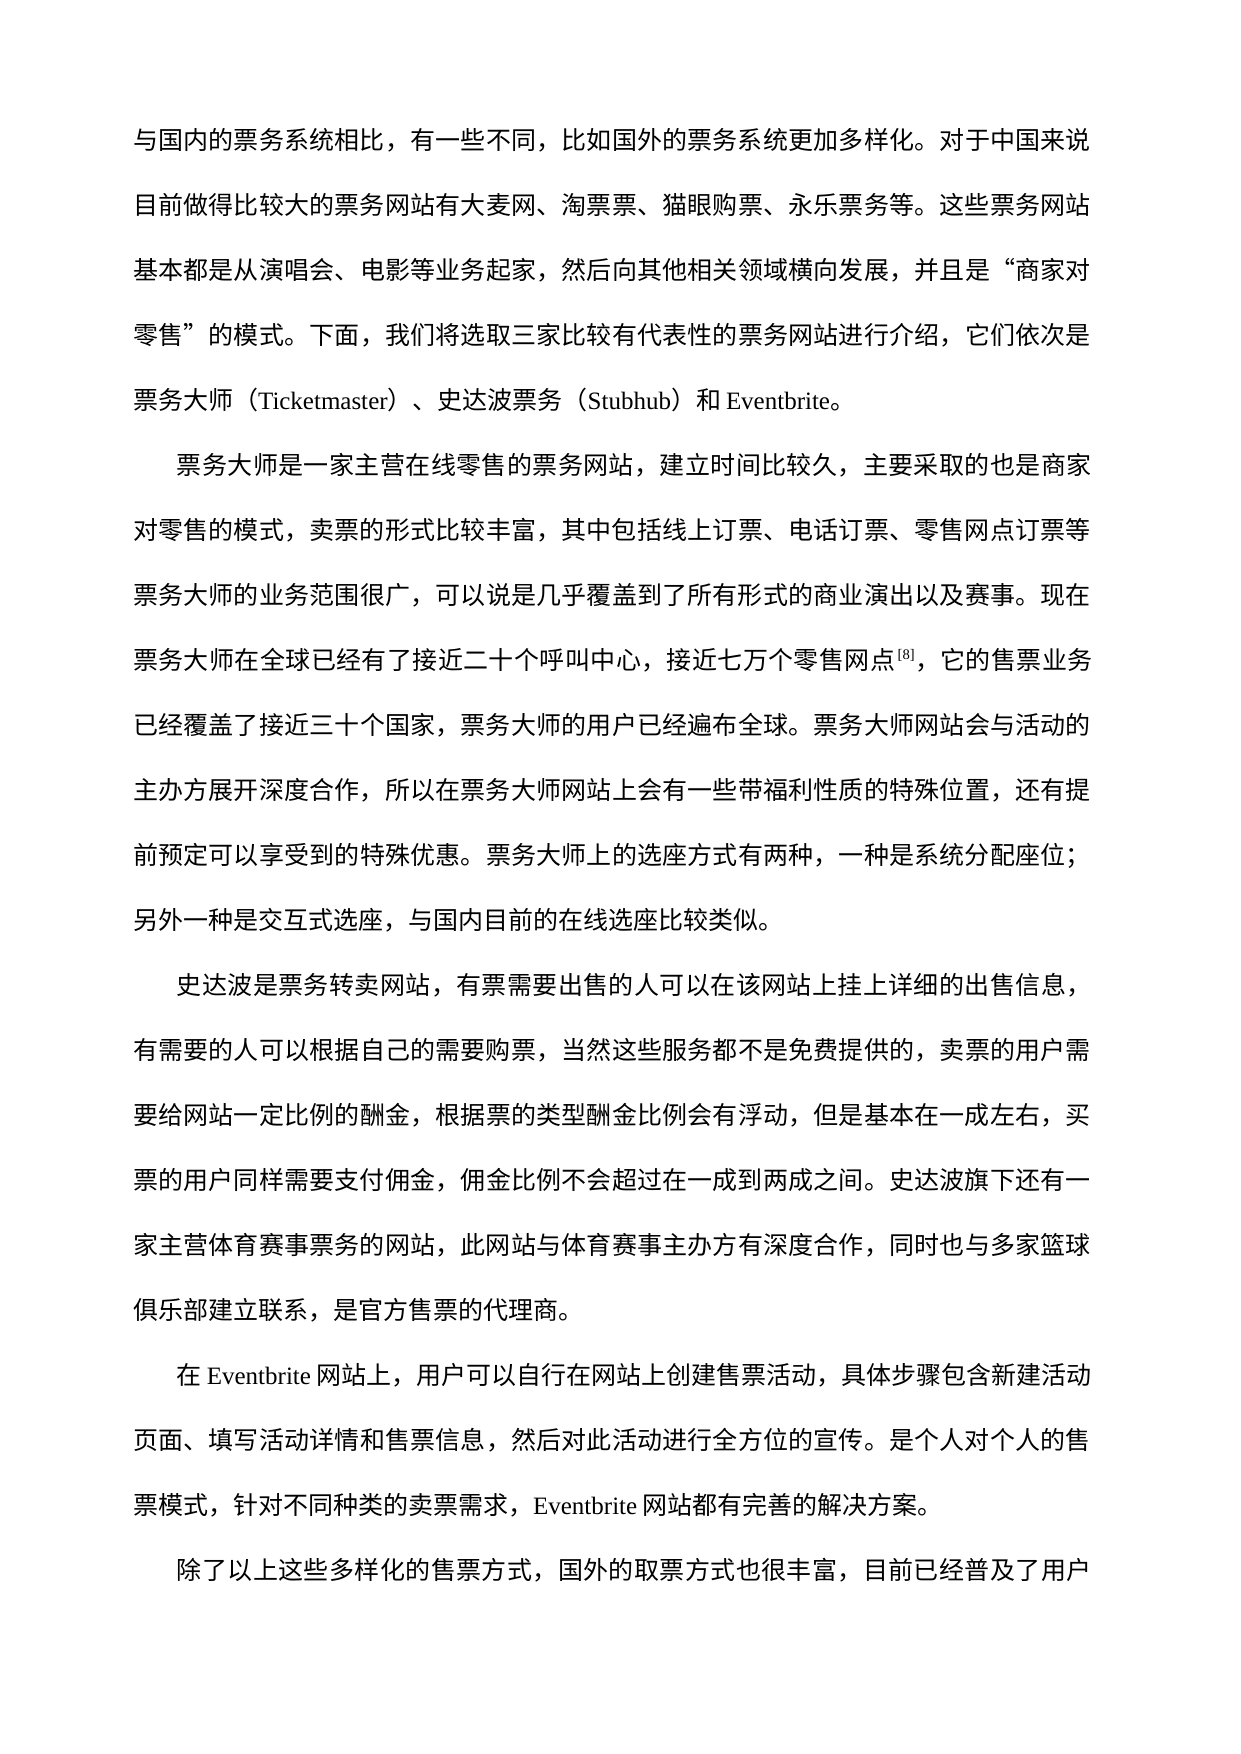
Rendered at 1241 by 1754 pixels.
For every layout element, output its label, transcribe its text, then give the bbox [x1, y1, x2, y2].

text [133, 1536, 1093, 1601]
text 史达波是票务转卖网站，有票需要出售的人可以在该网站上挂上详细的出售信息，有需要的人可以根据自己的需要购票，当然这些服务都不是免费提供的，卖票的用户需要给网站一定比例的酬金，根据票的类型酬金比例会有浮动，但是基本在一成左右，买票的用户同样需要支付佣金，佣金比例不会超过在一成到两成之间。史达波旗下还有一家主营体育赛事票务的网站，此网站与体育赛事主办方有深度合作，同时也与多家篮球俱乐部建立联系，是官方售票的代理商。 [133, 951, 1093, 1341]
text 票务大师是一家主营在线零售的票务网站，建立时间比较久，主要采取的也是商家对零售的模式，卖票的形式比较丰富，其中包括线上订票、电话订票、零售网点订票等。票务大师的业务范围很广，可以说是几乎覆盖到了所有形式的商业演出以及赛事。现在，票务大师在全球已经有了接近二十个呼叫中心，接近七万个零售网点[8]，它的售票业务已经覆盖了接近三十个国家，票务大师的用户已经遍布全球。票务大师网站会与活动的主办方展开深度合作，所以在票务大师网站上会有一些带福利性质的特殊位置，还有提前预定可以享受到的特殊优惠。票务大师上的选座方式有两种，一种是系统分配座位；另外一种是交互式选座，与国内目前的在线选座比较类似。 [133, 431, 1093, 951]
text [133, 106, 1093, 431]
text 在Eventbrite网站上，用户可以自行在网站上创建售票活动，具体步骤包含新建活动页面、填写活动详情和售票信息，然后对此活动进行全方位的宣传。是个人对个人的售票模式，针对不同种类的卖票需求，Eventbrite网站都有完善的解决方案。 [133, 1341, 1093, 1536]
